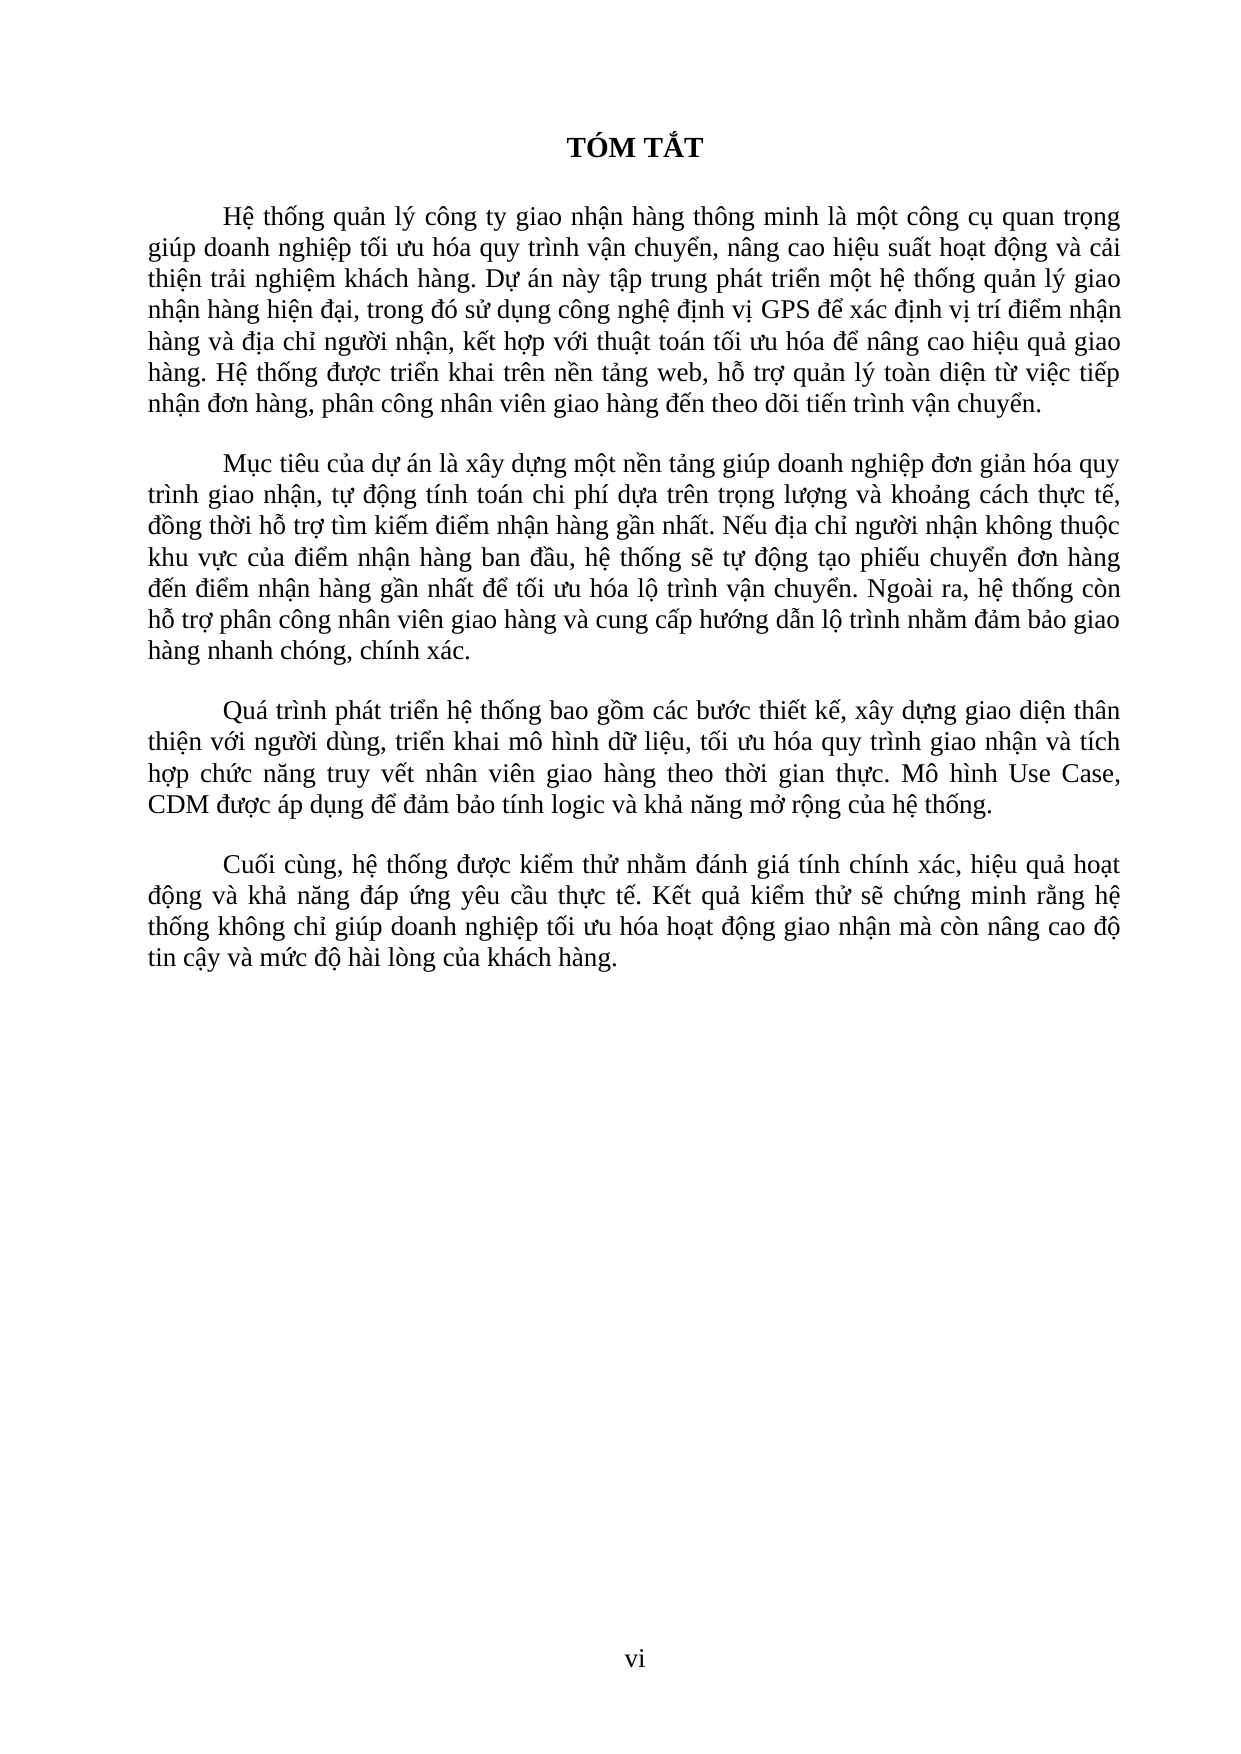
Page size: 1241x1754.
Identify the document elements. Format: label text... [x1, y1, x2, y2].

text Hệ thống quản lý công ty giao nhận hàng thông minh là một công cụ quan trọng giúp doanh nghiệp tối ưu hóa quy trình vận chuyển, nâng cao hiệu suất hoạt động và cải thiện trải nghiệm khách hàng. Dự án này tập trung phát triển một hệ thống quản lý giao nhận hàng hiện đại, trong đó sử dụng công nghệ định vị GPS để xác định vị trí điểm nhận hàng và địa chỉ người nhận, kết hợp với thuật toán tối ưu hóa để nâng cao hiệu quả giao hàng. Hệ thống được triển khai trên nền tảng web, hỗ trợ quản lý toàn diện từ việc tiếp nhận đơn hàng, phân công nhân viên giao hàng đến theo dõi tiến trình vận chuyển. [148, 200, 1122, 418]
text Quá trình phát triển hệ thống bao gồm các bước thiết kế, xây dựng giao diện thân thiện với người dùng, triển khai mô hình dữ liệu, tối ưu hóa quy trình giao nhận và tích hợp chức năng truy vết nhân viên giao hàng theo thời gian thực. Mô hình Use Case, CDM được áp dụng để đảm bảo tính logic và khả năng mở rộng của hệ thống. [148, 694, 1122, 819]
text TÓM TẮT [148, 131, 1122, 164]
text Cuối cùng, hệ thống được kiểm thử nhằm đánh giá tính chính xác, hiệu quả hoạt động và khả năng đáp ứng yêu cầu thực tế. Kết quả kiểm thử sẽ chứng minh rằng hệ thống không chỉ giúp doanh nghiệp tối ưu hóa hoạt động giao nhận mà còn nâng cao độ tin cậy và mức độ hài lòng của khách hàng. [148, 848, 1122, 973]
text Mục tiêu của dự án là xây dựng một nền tảng giúp doanh nghiệp đơn giản hóa quy trình giao nhận, tự động tính toán chi phí dựa trên trọng lượng và khoảng cách thực tế, đồng thời hỗ trợ tìm kiếm điểm nhận hàng gần nhất. Nếu địa chỉ người nhận không thuộc khu vực của điểm nhận hàng ban đầu, hệ thống sẽ tự động tạo phiếu chuyển đơn hàng đến điểm nhận hàng gần nhất để tối ưu hóa lộ trình vận chuyển. Ngoài ra, hệ thống còn hỗ trợ phân công nhân viên giao hàng và cung cấp hướng dẫn lộ trình nhằm đảm bảo giao hàng nhanh chóng, chính xác. [148, 447, 1122, 665]
